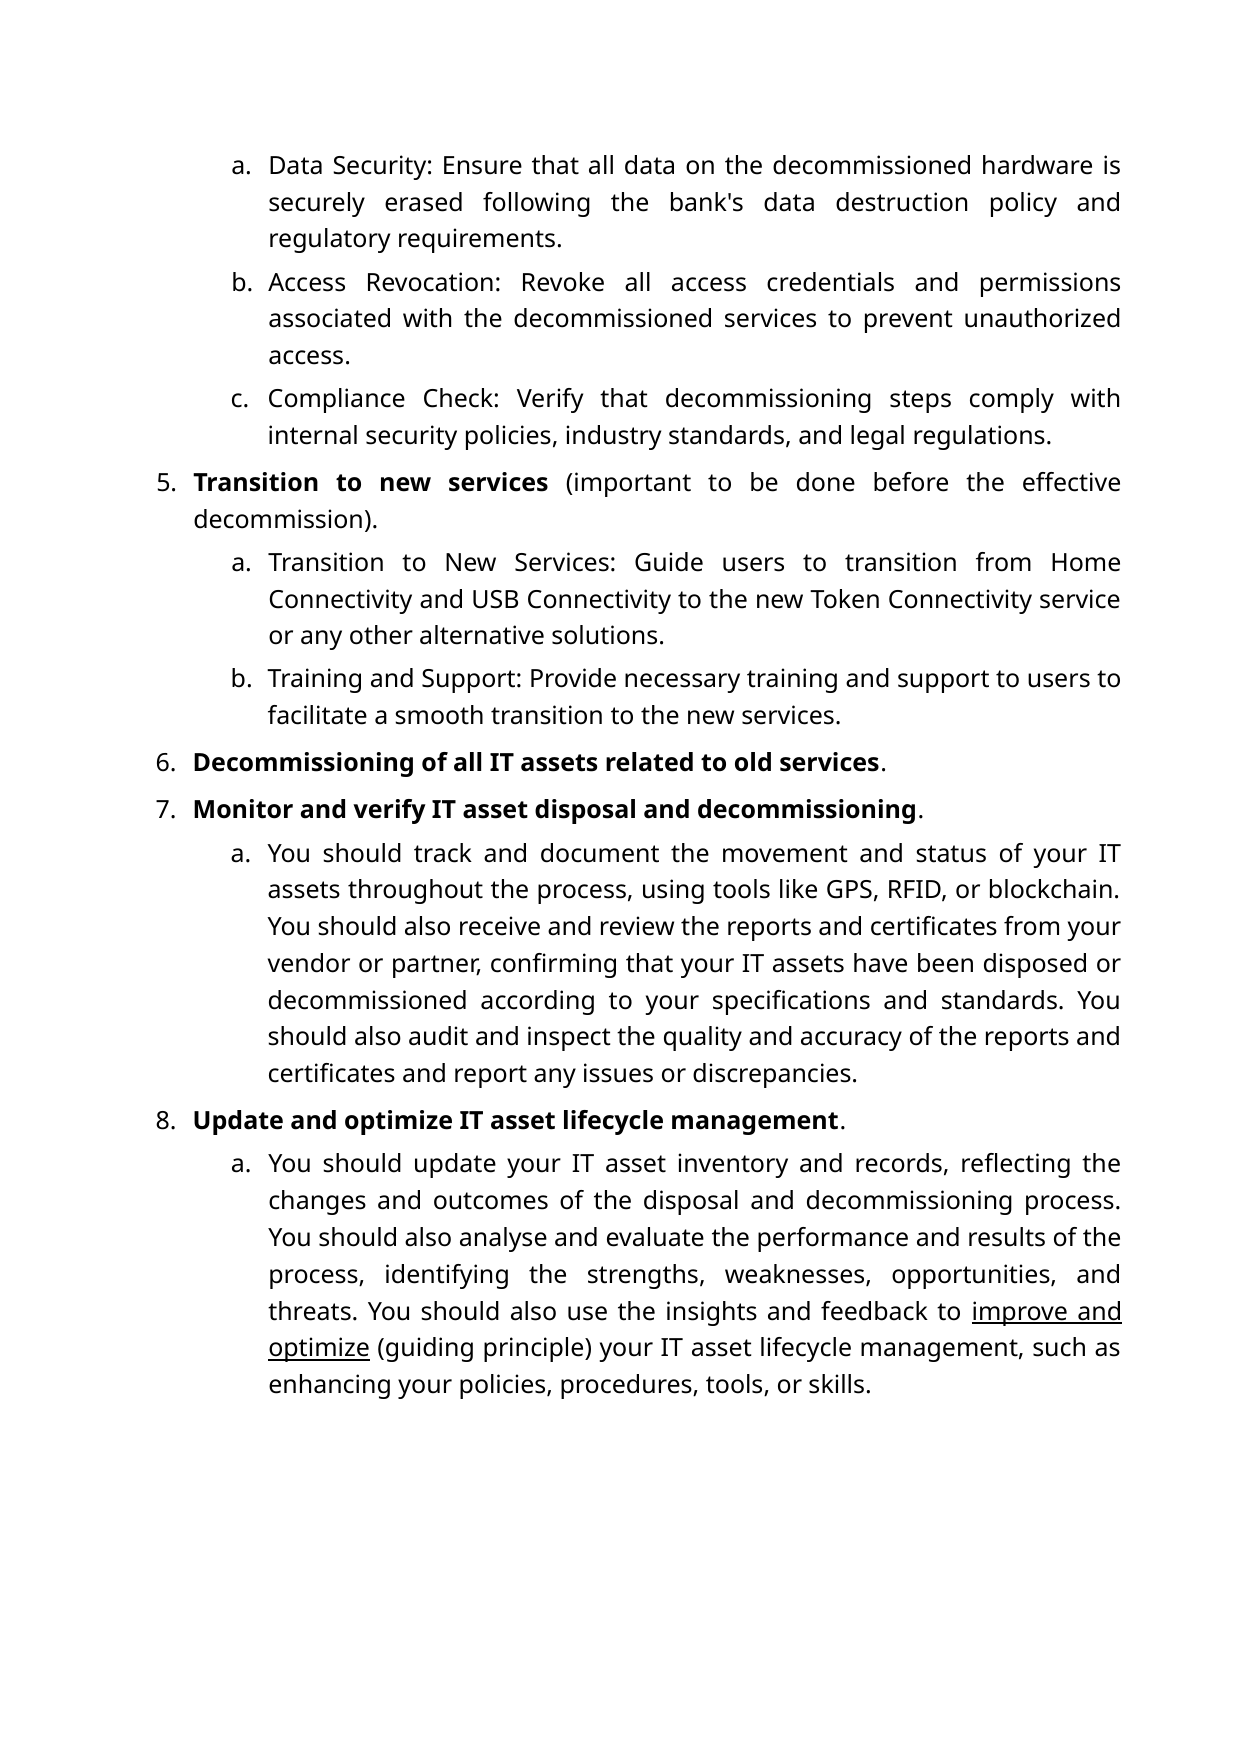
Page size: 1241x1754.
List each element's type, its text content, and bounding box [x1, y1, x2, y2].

list Data Security: Ensure that all data on the decommissioned hardware is securely erased following the bank's data destruction policy and regulatory requirements. [231, 148, 1122, 255]
list Training and Support: Provide necessary training and support to users to facilitate a smooth transition to the new services. [230, 661, 1122, 732]
list Decommissioning of all IT assets related to old services. [155, 745, 1122, 779]
list Transition to New Services: Guide users to transition from Home Connectivity and USB Connectivity to the new Token Connectivity service or any other alternative solutions. [231, 544, 1122, 652]
list You should track and document the movement and status of your IT assets throughout the process, using tools like GPS, RFID, or blockchain. You should also receive and review the reports and certificates from your vendor or partner, confirming that your IT assets have been disposed or decommissioned according to your specifications and standards. You should also audit and inspect the quality and accuracy of the reports and certificates and report any issues or discrepancies. [230, 835, 1122, 1090]
list Monitor and verify IT asset disposal and decommissioning. [155, 792, 1122, 826]
list Transition to new services (important to be done before the effective decommission). [156, 465, 1122, 536]
list Access Revocation: Revoke all access credentials and permissions associated with the decommissioned services to prevent unauthorized access. [231, 264, 1122, 372]
list Update and optimize IT asset lifecycle management. [155, 1103, 1122, 1137]
list You should update your IT asset inventory and records, reflecting the changes and outcomes of the disposal and decommissioning process. You should also analyse and evaluate the performance and results of the process, identifying the strengths, weaknesses, opportunities, and threats. You should also use the insights and feedback to improve and optimize (guiding principle) your IT asset lifecycle management, such as enhancing your policies, procedures, tools, or skills. [231, 1146, 1122, 1401]
list Compliance Check: Verify that decommissioning steps comply with internal security policies, industry standards, and legal regulations. [230, 381, 1122, 452]
